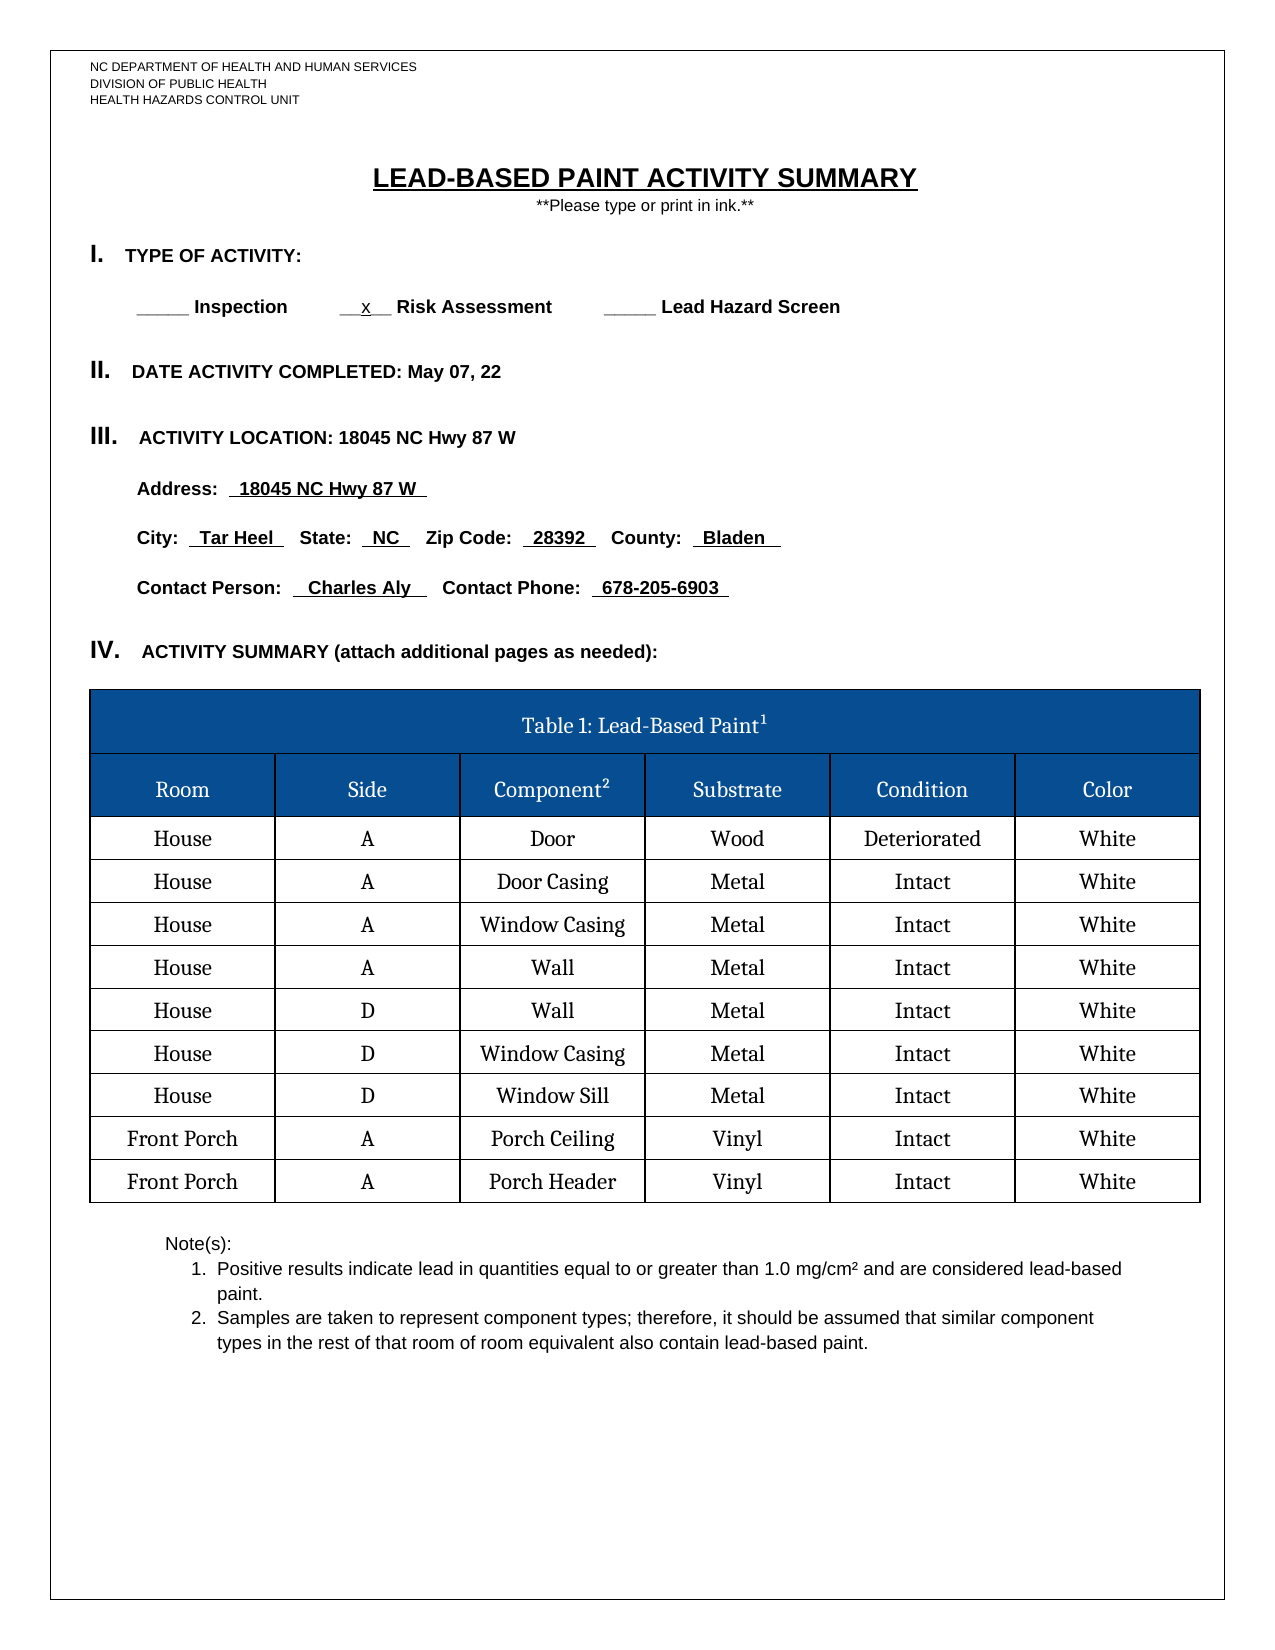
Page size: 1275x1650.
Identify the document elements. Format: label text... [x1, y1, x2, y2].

table_cell Intact [831, 989, 1014, 1030]
table_cell White [1016, 1031, 1199, 1073]
table_cell House [91, 860, 274, 902]
table_cell Window Sill [461, 1074, 644, 1116]
table_cell House [91, 903, 274, 944]
table_cell Room [91, 754, 274, 816]
table_cell D [276, 989, 459, 1030]
table_cell House [91, 817, 274, 859]
table_header Table 1: Lead-Based Paint¹ [91, 690, 1199, 753]
text LEAD-BASED PAINT ACTIVITY SUMMARY **Please type or print in ink.** [90, 162, 1200, 215]
table_cell White [1016, 989, 1199, 1030]
table_cell Intact [831, 1117, 1014, 1159]
table_cell Side [276, 754, 459, 816]
table_cell Door [461, 817, 644, 859]
table_cell White [1016, 903, 1199, 944]
table_cell Intact [831, 946, 1014, 987]
table_cell A [276, 860, 459, 902]
table_cell Metal [646, 860, 829, 902]
table_cell Wood [646, 817, 829, 859]
text I. TYPE OF ACTIVITY: _____ Inspection __x__ Risk Assessment _____ Lead Hazard Screen II. DATE ACTIVITY COMPLETED: May 07, 22 III. ACTIVITY LOCATION: 18045 NC Hwy 87 W Address: 18045 NC Hwy 87 W City: Tar Heel State: NC Zip Code: 28392 County: Bladen Contact Person: Charles Aly Contact Phone: 678-205-6903 IV. ACTIVITY SUMMARY (attach additional pages as needed): [90, 239, 1200, 664]
table_cell House [91, 989, 274, 1030]
table_cell Color [1016, 754, 1199, 816]
table_cell House [91, 946, 274, 987]
table_cell Intact [831, 903, 1014, 944]
table_cell Front Porch [91, 1117, 274, 1159]
table_cell Metal [646, 1074, 829, 1116]
table_cell Metal [646, 903, 829, 944]
table_cell White [1016, 1160, 1199, 1202]
table_cell A [276, 817, 459, 859]
table_cell White [1016, 817, 1199, 859]
table_cell Metal [646, 989, 829, 1030]
table_cell A [276, 903, 459, 944]
table_cell Intact [831, 1074, 1014, 1116]
table_cell White [1016, 946, 1199, 987]
text Note(s): 1. Positive results indicate lead in quantities equal to or greater than 1.0 mg/cm² and are considered lead-based paint. 2. Samples are taken to represent component types; therefore, it should be assumed that similar component types in the rest of that room of room equivalent also contain lead-based paint. [165, 1203, 1185, 1384]
text NC DEPARTMENT OF HEALTH AND HUMAN SERVICES DIVISION OF PUBLIC HEALTH HEALTH HAZARDS CONTROL UNIT [90, 60, 1200, 137]
table_cell Intact [831, 860, 1014, 902]
table_cell A [276, 946, 459, 987]
table_cell Front Porch [91, 1160, 274, 1202]
table_cell Intact [831, 1031, 1014, 1073]
table_cell Vinyl [646, 1160, 829, 1202]
table_cell A [276, 1160, 459, 1202]
table_cell House [91, 1031, 274, 1073]
table_cell White [1016, 860, 1199, 902]
table_cell Condition [831, 754, 1014, 816]
table_cell D [276, 1031, 459, 1073]
table_cell Porch Ceiling [461, 1117, 644, 1159]
table_cell House [91, 1074, 274, 1116]
table_cell Vinyl [646, 1117, 829, 1159]
table_cell Intact [831, 1160, 1014, 1202]
table_cell Metal [646, 1031, 829, 1073]
table_cell D [276, 1074, 459, 1116]
table_cell Door Casing [461, 860, 644, 902]
table_cell Metal [646, 946, 829, 987]
table_cell Substrate [646, 754, 829, 816]
table_cell A [276, 1117, 459, 1159]
table_cell Wall [461, 989, 644, 1030]
table_cell White [1016, 1074, 1199, 1116]
table_cell Window Casing [461, 1031, 644, 1073]
table_cell Window Casing [461, 903, 644, 944]
table_cell Component² [461, 754, 644, 816]
table_cell Deteriorated [831, 817, 1014, 859]
table_cell Porch Header [461, 1160, 644, 1202]
table_cell White [1016, 1117, 1199, 1159]
table_cell Wall [461, 946, 644, 987]
